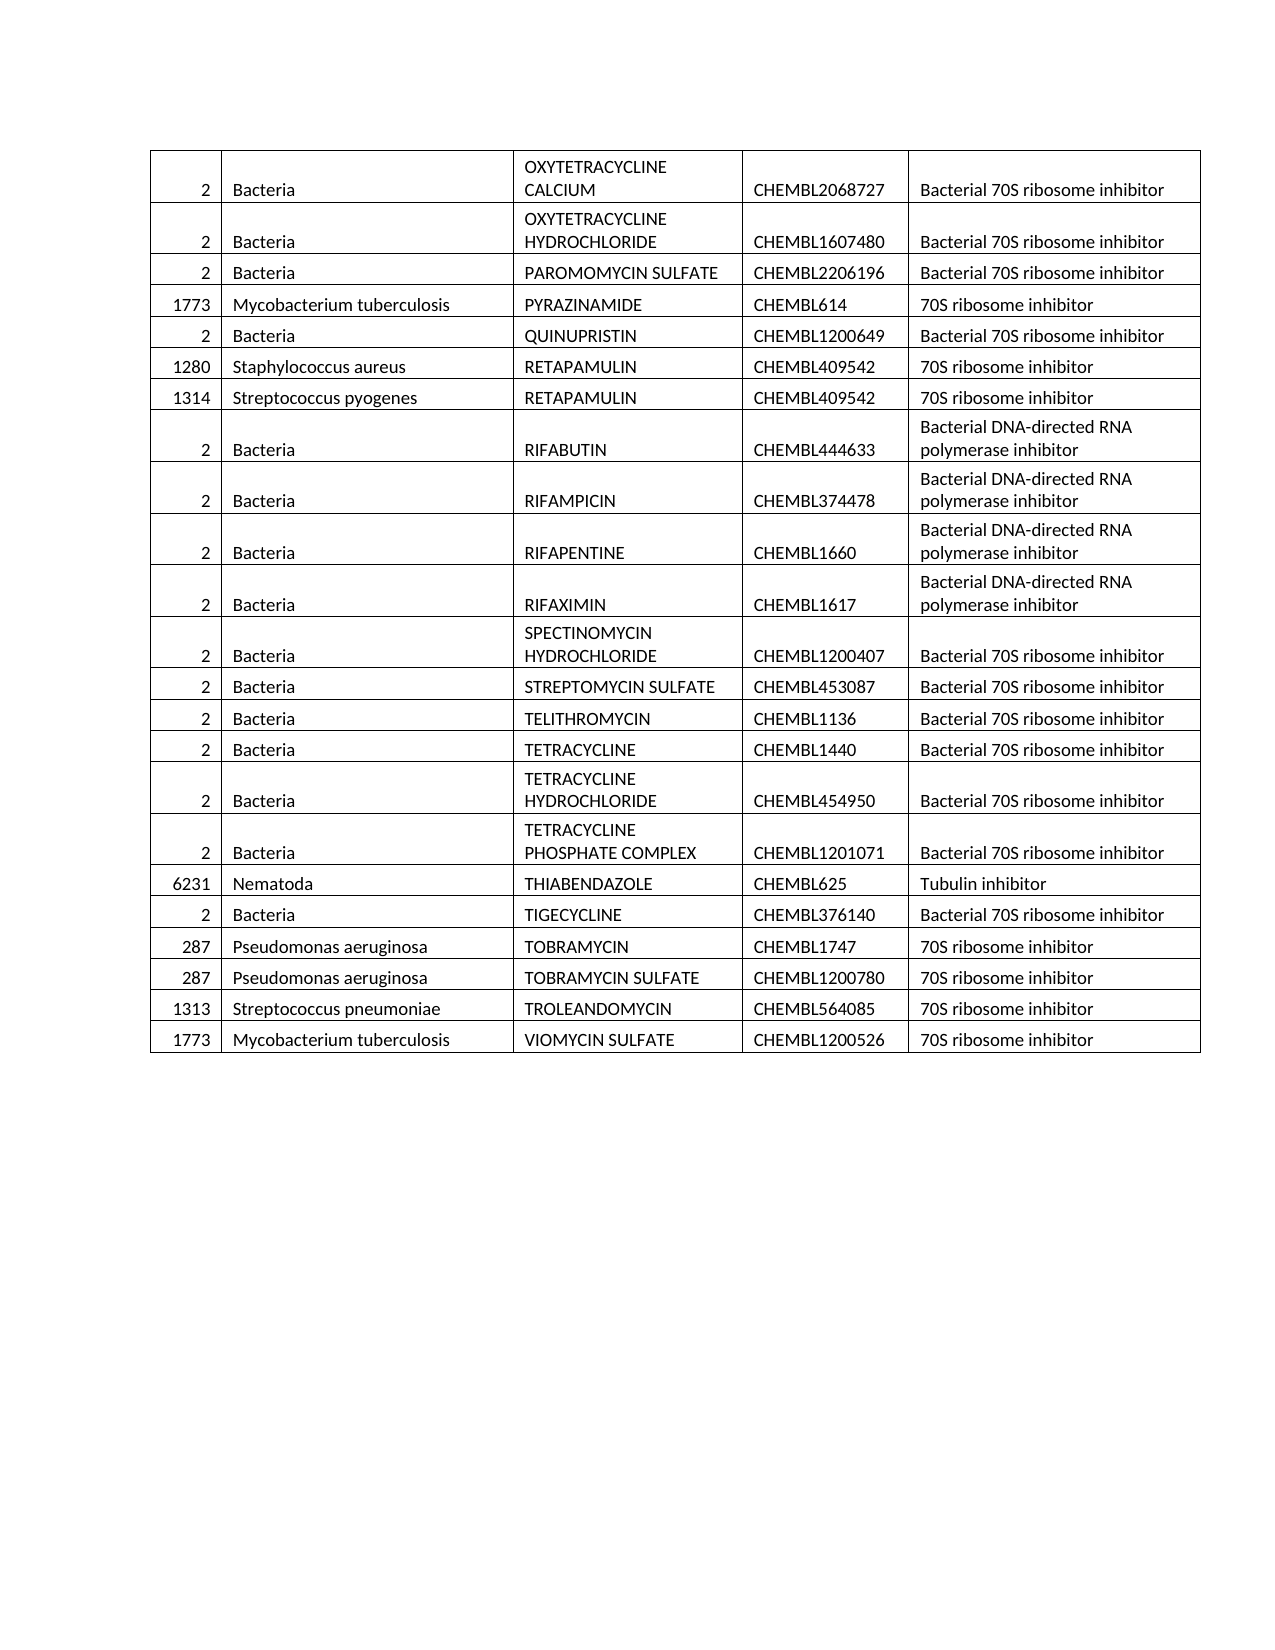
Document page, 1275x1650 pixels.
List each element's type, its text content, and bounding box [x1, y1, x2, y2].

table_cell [909, 151, 1200, 202]
table_cell 70S ribosome inhibitor [909, 928, 1200, 958]
table_cell OXYTETRACYCLINE HYDROCHLORIDE [514, 203, 742, 253]
table_cell 2 [151, 668, 221, 698]
table_cell Bacterial DNA-directed RNA polymerase inhibitor [909, 565, 1200, 616]
table_cell 2 [151, 410, 221, 461]
table_cell 70S ribosome inhibitor [909, 379, 1200, 409]
table_cell Bacteria [222, 700, 513, 730]
table_cell 2 [151, 814, 221, 864]
table_cell TIGECYCLINE [514, 896, 742, 927]
table_cell CHEMBL1200407 [743, 617, 908, 667]
table_cell 2 [151, 617, 221, 667]
table_cell Bacteria [222, 896, 513, 927]
table_cell TETRACYCLINE [514, 731, 742, 761]
table_cell THIABENDAZOLE [514, 865, 742, 895]
table_cell 1280 [151, 348, 221, 378]
table_cell Bacterial 70S ribosome inhibitor [909, 762, 1200, 812]
table_cell 2 [151, 203, 221, 253]
table_cell 1773 [151, 285, 221, 316]
table_cell Bacterial 70S ribosome inhibitor [909, 254, 1200, 284]
table_cell CHEMBL1607480 [743, 203, 908, 253]
table_cell Bacterial 70S ribosome inhibitor [909, 203, 1200, 253]
table_cell CHEMBL454950 [743, 762, 908, 812]
table_cell 70S ribosome inhibitor [909, 959, 1200, 989]
table_cell CHEMBL409542 [743, 348, 908, 378]
table_cell 1314 [151, 379, 221, 409]
table_cell PYRAZINAMIDE [514, 285, 742, 316]
table_cell TETRACYCLINE PHOSPHATE COMPLEX [514, 814, 742, 864]
table_cell CHEMBL1660 [743, 514, 908, 564]
table_cell RIFAPENTINE [514, 514, 742, 564]
table_cell 287 [151, 959, 221, 989]
table_cell 2 [151, 514, 221, 564]
table_cell CHEMBL1440 [743, 731, 908, 761]
table_cell TELITHROMYCIN [514, 700, 742, 730]
table_cell Bacterial DNA-directed RNA polymerase inhibitor [909, 462, 1200, 512]
table_cell Bacteria [222, 731, 513, 761]
table_cell CHEMBL374478 [743, 462, 908, 512]
table_cell 70S ribosome inhibitor [909, 285, 1200, 316]
table_cell 6231 [151, 865, 221, 895]
table_cell Bacterial 70S ribosome inhibitor [909, 814, 1200, 864]
table_cell Bacteria [222, 254, 513, 284]
table_cell TOBRAMYCIN [514, 928, 742, 958]
table_cell RETAPAMULIN [514, 379, 742, 409]
table_cell 2 [151, 731, 221, 761]
table_cell TROLEANDOMYCIN [514, 990, 742, 1020]
table_cell 1313 [151, 990, 221, 1020]
table_cell Bacterial 70S ribosome inhibitor [909, 617, 1200, 667]
table_cell CHEMBL376140 [743, 896, 908, 927]
table_cell TETRACYCLINE HYDROCHLORIDE [514, 762, 742, 812]
table_cell RIFABUTIN [514, 410, 742, 461]
table_cell STREPTOMYCIN SULFATE [514, 668, 742, 698]
table_cell Bacterial DNA-directed RNA polymerase inhibitor [909, 410, 1200, 461]
table_cell Bacteria [222, 514, 513, 564]
table_cell CHEMBL453087 [743, 668, 908, 698]
table_cell Pseudomonas aeruginosa [222, 928, 513, 958]
table_cell CHEMBL1201071 [743, 814, 908, 864]
table_cell Bacteria [222, 462, 513, 512]
table_cell Bacteria [222, 410, 513, 461]
table_cell Bacteria [222, 668, 513, 698]
table_cell CHEMBL2068727 [743, 151, 908, 202]
table_cell Streptococcus pyogenes [222, 379, 513, 409]
table_cell Bacterial 70S ribosome inhibitor [909, 896, 1200, 927]
table_cell SPECTINOMYCIN HYDROCHLORIDE [514, 617, 742, 667]
table_cell 2 [151, 317, 221, 347]
table_cell 2 [151, 462, 221, 512]
table_cell CHEMBL444633 [743, 410, 908, 461]
table_cell 2 [151, 151, 221, 202]
table_cell 2 [151, 896, 221, 927]
table_cell TOBRAMYCIN SULFATE [514, 959, 742, 989]
table_cell PAROMOMYCIN SULFATE [514, 254, 742, 284]
table_cell Nematoda [222, 865, 513, 895]
table_cell 2 [151, 565, 221, 616]
table_cell CHEMBL1617 [743, 565, 908, 616]
table_cell Bacterial 70S ribosome inhibitor [909, 700, 1200, 730]
table_cell CHEMBL625 [743, 865, 908, 895]
table_cell 70S ribosome inhibitor [909, 348, 1200, 378]
table_cell Bacterial DNA-directed RNA polymerase inhibitor [909, 514, 1200, 564]
table_cell CHEMBL1747 [743, 928, 908, 958]
table_cell CHEMBL1200780 [743, 959, 908, 989]
table_cell VIOMYCIN SULFATE [514, 1021, 742, 1052]
table_cell Bacteria [222, 814, 513, 864]
table_cell Mycobacterium tuberculosis [222, 285, 513, 316]
table_cell Bacteria [222, 617, 513, 667]
table_cell CHEMBL614 [743, 285, 908, 316]
table_cell CHEMBL1200526 [743, 1021, 908, 1052]
table_cell Bacteria [222, 565, 513, 616]
table_cell CHEMBL1136 [743, 700, 908, 730]
table_cell 1773 [151, 1021, 221, 1052]
table_cell Staphylococcus aureus [222, 348, 513, 378]
table_cell 287 [151, 928, 221, 958]
table_cell RIFAMPICIN [514, 462, 742, 512]
table_cell Bacterial 70S ribosome inhibitor [909, 731, 1200, 761]
table_cell Bacterial 70S ribosome inhibitor [909, 668, 1200, 698]
table_cell CHEMBL409542 [743, 379, 908, 409]
table_cell CHEMBL1200649 [743, 317, 908, 347]
table_cell Mycobacterium tuberculosis [222, 1021, 513, 1052]
table_cell Bacteria [222, 151, 513, 202]
table_cell 2 [151, 254, 221, 284]
table_cell Pseudomonas aeruginosa [222, 959, 513, 989]
table_cell Bacteria [222, 203, 513, 253]
table_cell QUINUPRISTIN [514, 317, 742, 347]
table_cell 2 [151, 762, 221, 812]
table_cell Bacteria [222, 317, 513, 347]
table_cell RETAPAMULIN [514, 348, 742, 378]
table_cell 70S ribosome inhibitor [909, 1021, 1200, 1052]
table_cell 2 [151, 700, 221, 730]
table_cell Bacterial 70S ribosome inhibitor [909, 317, 1200, 347]
table_cell RIFAXIMIN [514, 565, 742, 616]
table_cell Tubulin inhibitor [909, 865, 1200, 895]
table_cell 70S ribosome inhibitor [909, 990, 1200, 1020]
table_cell CHEMBL2206196 [743, 254, 908, 284]
table_cell Streptococcus pneumoniae [222, 990, 513, 1020]
table_cell OXYTETRACYCLINE CALCIUM [514, 151, 742, 202]
table_cell CHEMBL564085 [743, 990, 908, 1020]
table_cell Bacteria [222, 762, 513, 812]
